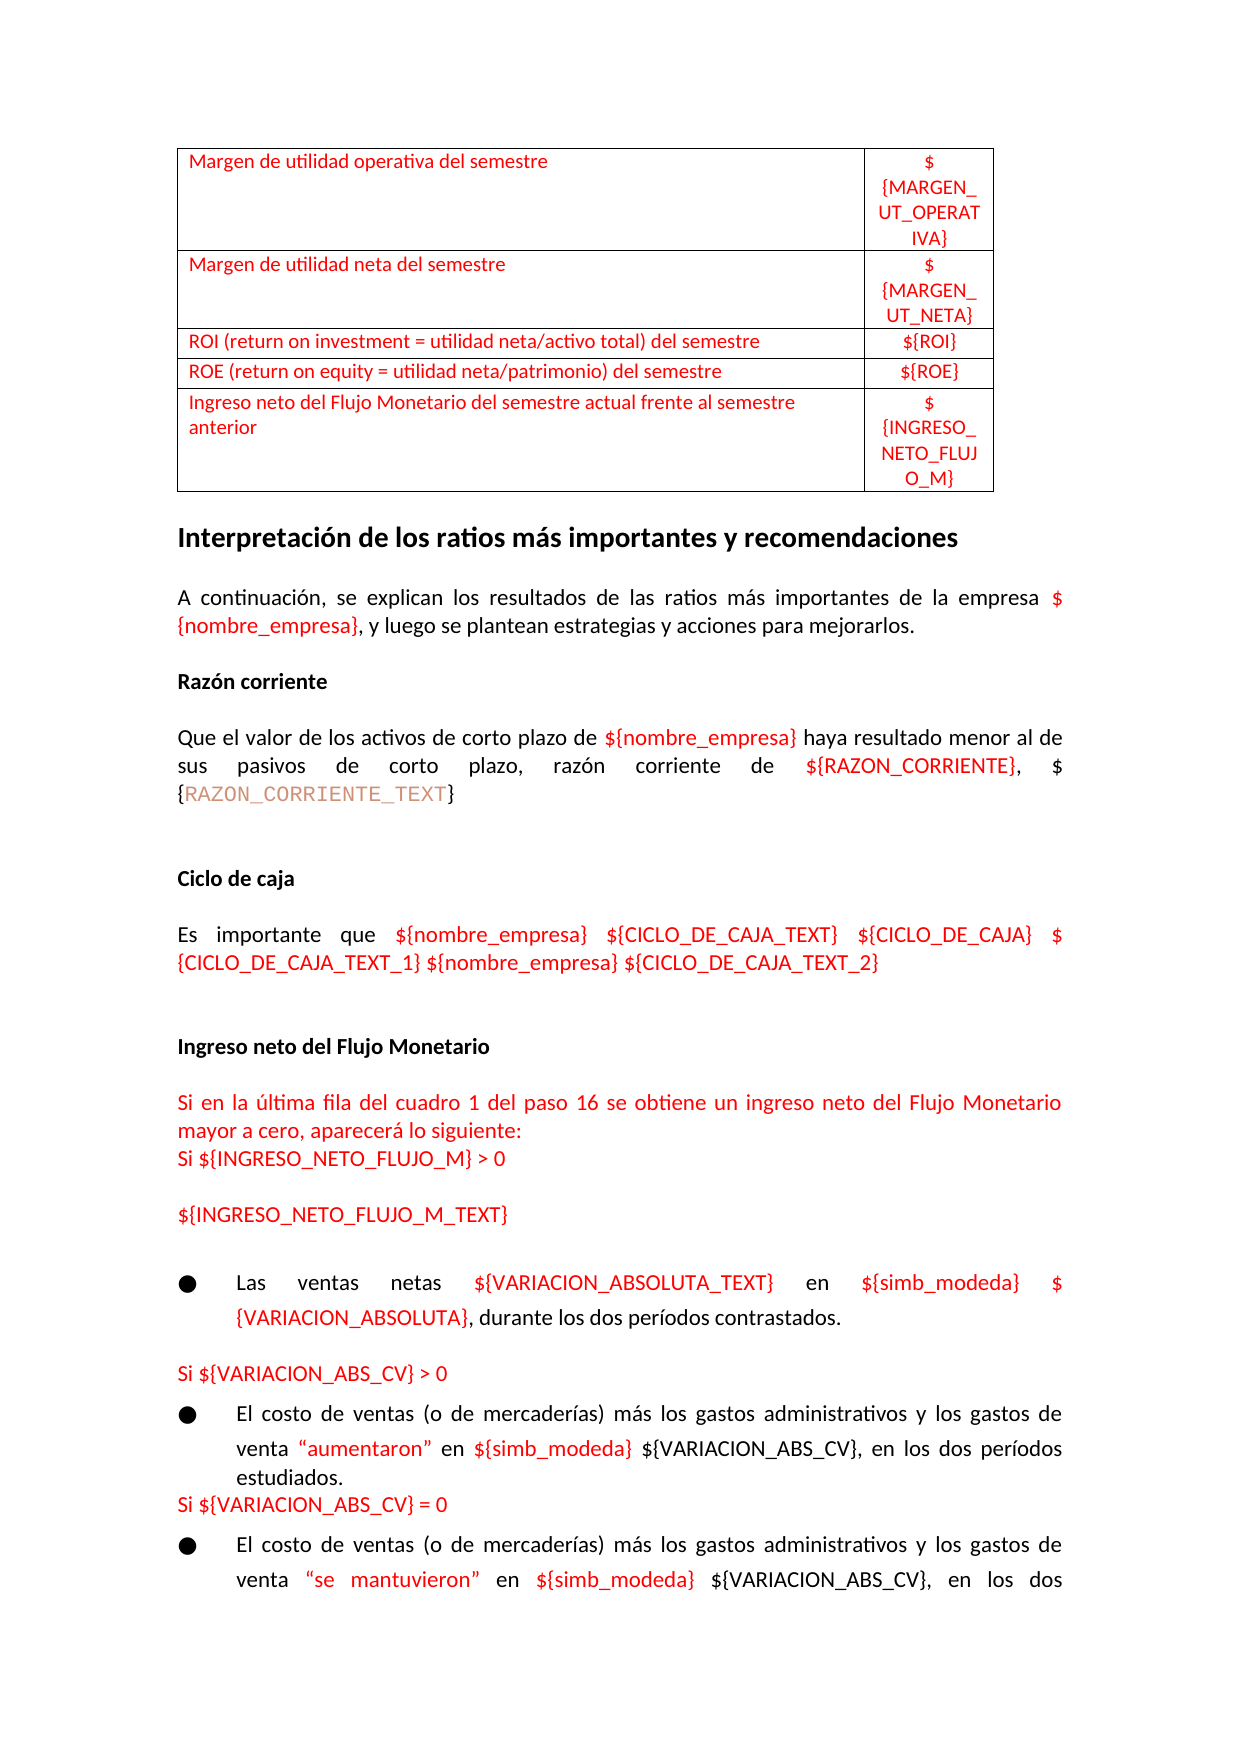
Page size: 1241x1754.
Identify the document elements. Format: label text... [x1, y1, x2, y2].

text Es importante que ${nombre_empresa} ${CICLO_DE_CAJA_TEXT} ${CICLO_DE_CAJA} ${CICLO_DE_CAJA_TEXT_1} ${nombre_empresa} ${CICLO_DE_CAJA_TEXT_2} [177, 920, 1063, 976]
table_cell ${ROI} [865, 329, 993, 358]
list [177, 1519, 1063, 1594]
text Ciclo de caja [177, 864, 1063, 892]
table_cell Margen de utilidad neta del semestre [178, 251, 864, 328]
text Si ${VARIACION_ABS_CV} > 0 [177, 1359, 1063, 1388]
text ${INGRESO_NETO_FLUJO_M_TEXT} [177, 1201, 1063, 1228]
text Si en la última fila del cuadro 1 del paso 16 se obtiene un ingreso neto del Flujo Monetario mayor a cero, aparecerá lo siguiente: [177, 1088, 1063, 1144]
text Interpretación de los ratios más importantes y recomendaciones [177, 519, 1063, 555]
table_cell Margen de utilidad operativa del semestre [178, 149, 864, 250]
list El costo de ventas (o de mercaderías) más los gastos administrativos y los gastos de venta “aumentaron” en ${simb_modeda} ${VARIACION_ABS_CV}, en los dos períodos estudiados. [177, 1388, 1063, 1491]
text Que el valor de los activos de corto plazo de ${nombre_empresa} haya resultado menor al de sus pasivos de corto plazo, razón corriente de ${RAZON_CORRIENTE}, ${RAZON_CORRIENTE_TEXT} [177, 723, 1063, 808]
text Ingreso neto del Flujo Monetario [177, 1032, 1063, 1060]
text A continuación, se explican los resultados de las ratios más importantes de la empresa ${nombre_empresa}, y luego se plantean estrategias y acciones para mejorarlos. [177, 583, 1063, 639]
text Si ${INGRESO_NETO_FLUJO_M} > 0 [177, 1144, 1063, 1172]
text Si ${VARIACION_ABS_CV} = 0 [177, 1491, 1063, 1519]
table_cell ${INGRESO_NETO_FLUJO_M} [865, 389, 993, 491]
table_cell Ingreso neto del Flujo Monetario del semestre actual frente al semestre anterior [178, 389, 864, 491]
table_cell ${MARGEN_UT_OPERATIVA} [865, 149, 993, 250]
table_cell ROI (return on investment = utilidad neta/activo total) del semestre [178, 329, 864, 358]
list Las ventas netas ${VARIACION_ABSOLUTA_TEXT} en ${simb_modeda} ${VARIACION_ABSOLUTA}, durante los dos períodos contrastados. [177, 1257, 1063, 1332]
table_cell ${ROE} [865, 359, 993, 388]
text Razón corriente [177, 667, 1063, 695]
table_cell ${MARGEN_UT_NETA} [865, 251, 993, 328]
table_cell ROE (return on equity = utilidad neta/patrimonio) del semestre [178, 359, 864, 388]
